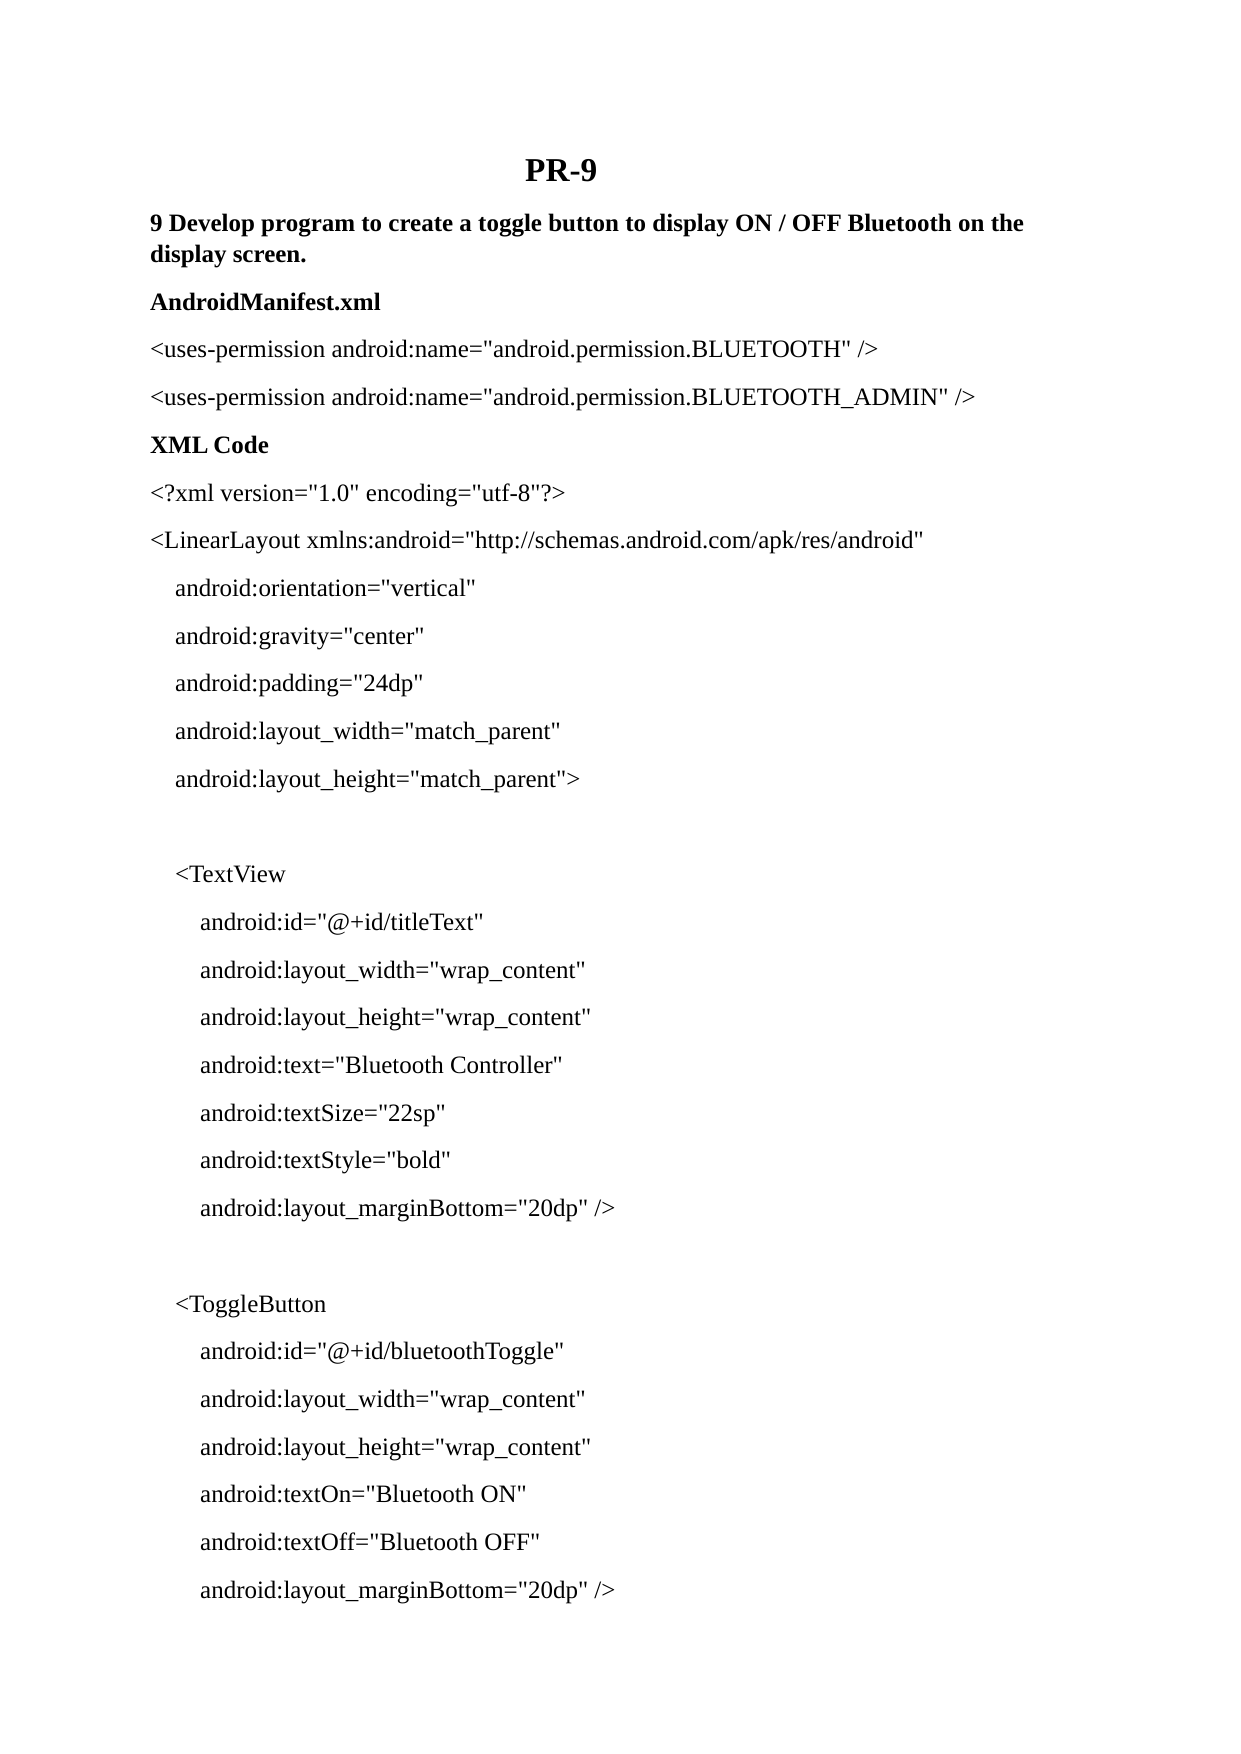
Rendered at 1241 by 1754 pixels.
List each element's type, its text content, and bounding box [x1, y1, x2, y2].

text android:layout_width="wrap_content" [150, 1384, 1090, 1413]
text <uses-permission android:name="android.permission.BLUETOOTH_ADMIN" /> [150, 382, 1090, 411]
text <?xml version="1.0" encoding="utf-8"?> [150, 478, 1090, 506]
text XML Code [150, 430, 1090, 459]
text android:id="@+id/bluetoothToggle" [150, 1336, 1090, 1365]
text android:id="@+id/titleText" [150, 907, 1090, 936]
text android:textSize="22sp" [150, 1098, 1090, 1127]
text <TextView [150, 859, 1090, 888]
text android:layout_marginBottom="20dp" /> [150, 1575, 1090, 1604]
text PR-9 [450, 150, 1090, 188]
text android:layout_height="match_parent"> [150, 764, 1090, 793]
text android:textOff="Bluetooth OFF" [150, 1527, 1090, 1556]
text android:gravity="center" [150, 621, 1090, 649]
text android:text="Bluetooth Controller" [150, 1050, 1090, 1079]
text android:textStyle="bold" [150, 1146, 1090, 1174]
text android:layout_marginBottom="20dp" /> [150, 1193, 1090, 1222]
text android:orientation="vertical" [150, 573, 1090, 602]
text <ToggleButton [150, 1289, 1090, 1317]
text <LinearLayout xmlns:android="http://schemas.android.com/apk/res/android" [150, 525, 1090, 554]
text android:layout_height="wrap_content" [150, 1432, 1090, 1461]
text android:layout_height="wrap_content" [150, 1002, 1090, 1031]
text android:padding="24dp" [150, 668, 1090, 697]
text android:layout_width="match_parent" [150, 716, 1090, 745]
text <uses-permission android:name="android.permission.BLUETOOTH" /> [150, 334, 1090, 363]
text android:layout_width="wrap_content" [150, 955, 1090, 983]
text 9 Develop program to create a toggle button to display ON / OFF Bluetooth on the display screen. [150, 208, 1090, 268]
text android:textOn="Bluetooth ON" [150, 1479, 1090, 1508]
text AndroidManifest.xml [150, 287, 1090, 316]
